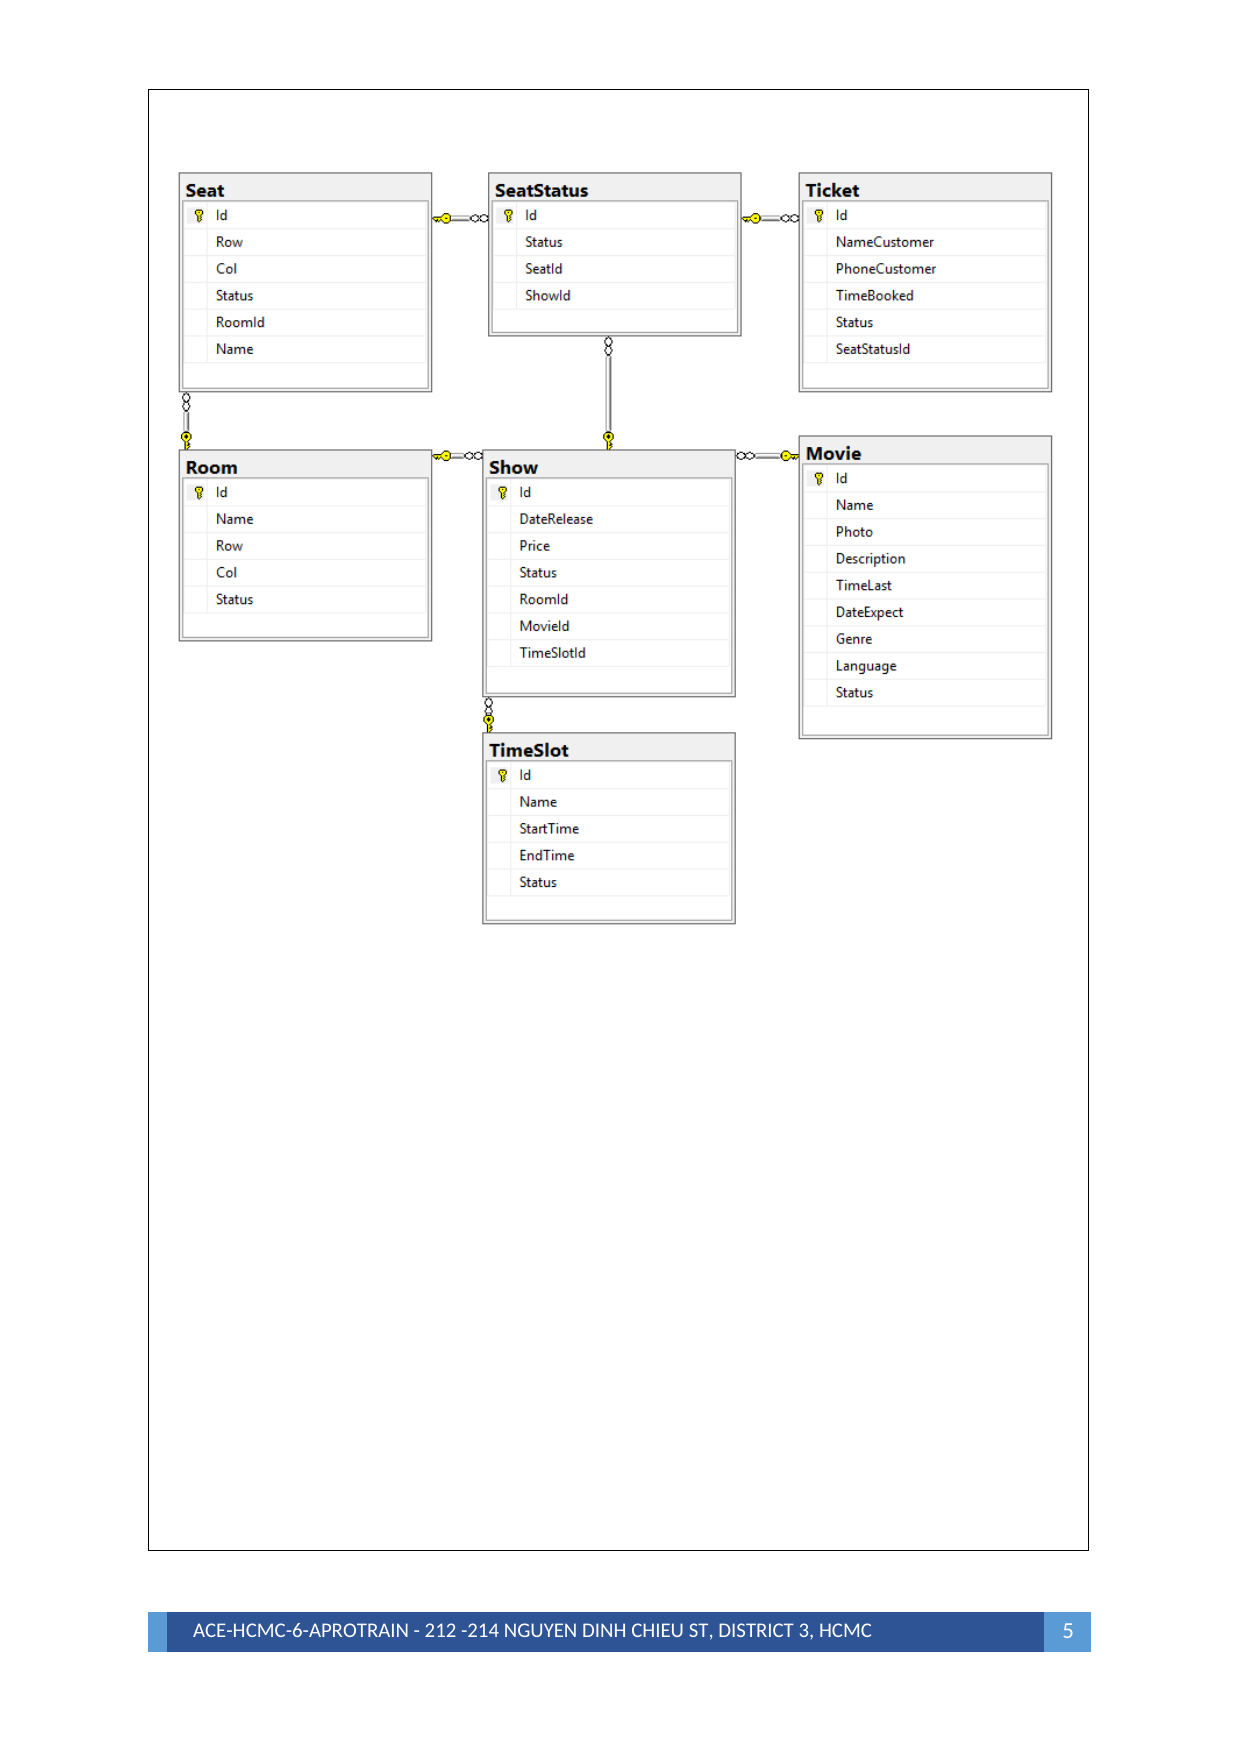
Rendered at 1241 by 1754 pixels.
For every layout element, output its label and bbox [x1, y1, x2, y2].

picture [159, 142, 1079, 957]
table_header [149, 90, 1088, 1550]
